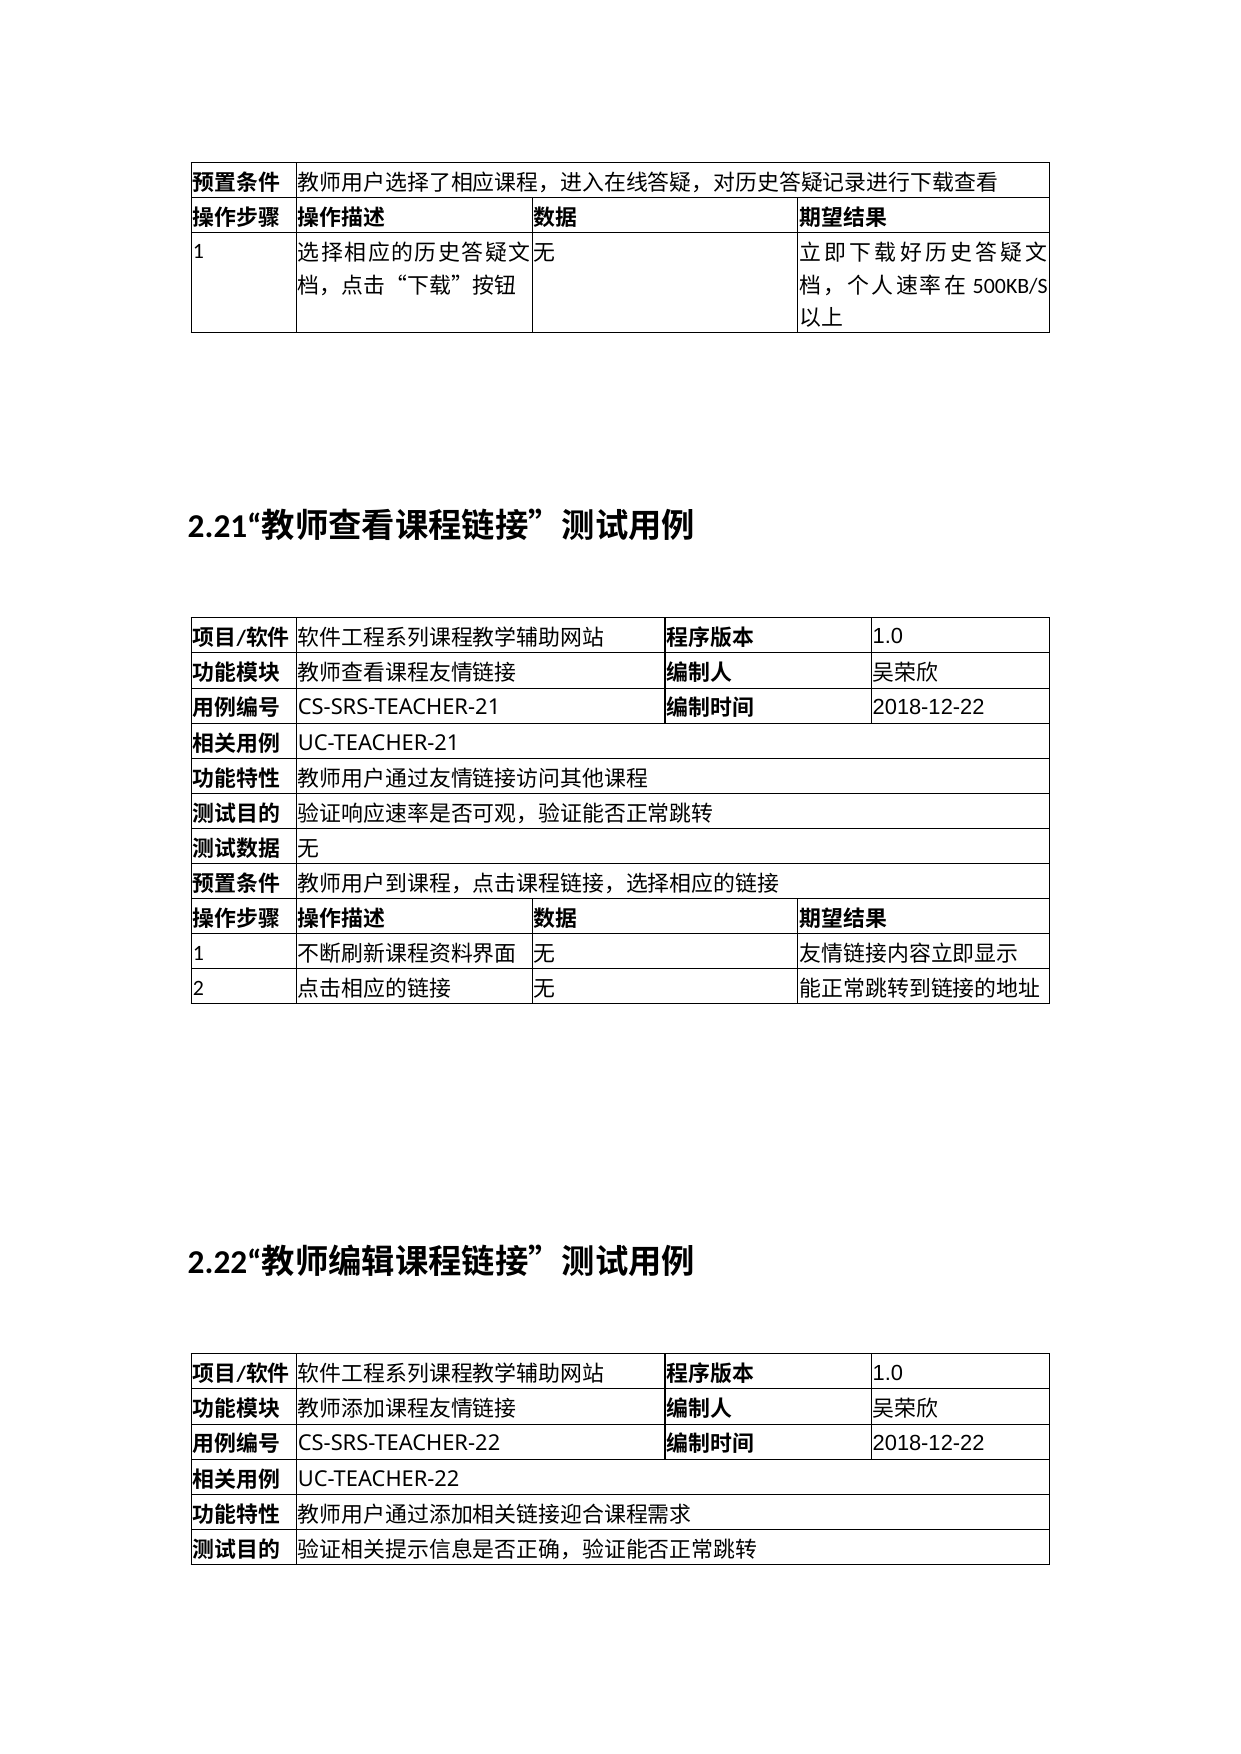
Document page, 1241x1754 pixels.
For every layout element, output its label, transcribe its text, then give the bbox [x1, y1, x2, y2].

table_cell 教师用户选择了相应课程，进入在线答疑，对历史答疑记录进行下载查看 [297, 163, 1049, 197]
table_cell 2018-12-22 [872, 1425, 1049, 1458]
table_header 1.0 [872, 618, 1049, 652]
table_cell 编制时间 [666, 1425, 871, 1458]
table_header 软件工程系列课程教学辅助网站 [297, 1354, 664, 1388]
table_header 项目/软件 [192, 1354, 296, 1388]
table_cell 数据 [533, 198, 797, 232]
table_header 程序版本 [666, 1354, 871, 1388]
table_cell 吴荣欣 [872, 1389, 1049, 1423]
table_cell 相关用例 [192, 724, 296, 758]
subtitle 2.22“教师编辑课程链接”测试用例 [187, 1226, 1053, 1291]
subtitle 2.21“教师查看课程链接”测试用例 [187, 490, 1053, 555]
table_cell 预置条件 [192, 163, 296, 197]
table_cell 教师添加课程友情链接 [297, 1389, 664, 1423]
table_header 程序版本 [666, 618, 871, 652]
table_cell CS-SRS-TEACHER-22 [297, 1425, 664, 1458]
table_cell 选择相应的历史答疑文档，点击“下载”按钮 [297, 233, 532, 332]
table_cell 编制人 [666, 1389, 871, 1423]
table_cell UC-TEACHER-21 [297, 724, 1049, 758]
table_cell 教师用户到课程，点击课程链接，选择相应的链接 [297, 864, 1049, 898]
table_cell 功能特性 [192, 1495, 296, 1529]
table_cell CS-SRS-TEACHER-21 [297, 689, 664, 722]
table_cell 教师查看课程友情链接 [297, 653, 664, 687]
table_cell 教师用户通过添加相关链接迎合课程需求 [297, 1495, 1049, 1529]
table_cell 无 [533, 233, 797, 332]
table_cell 吴荣欣 [872, 653, 1049, 687]
table_cell 功能模块 [192, 653, 296, 687]
table_cell 功能特性 [192, 759, 296, 793]
table_cell 教师用户通过友情链接访问其他课程 [297, 759, 1049, 793]
table_cell 期望结果 [798, 198, 1049, 232]
table_cell 无 [297, 829, 1049, 863]
table_cell 数据 [533, 899, 797, 933]
table_cell 用例编号 [192, 1425, 296, 1458]
table_cell 验证相关提示信息是否正确，验证能否正常跳转 [297, 1530, 1049, 1564]
table_cell 立即下载好历史答疑文档，个人速率在500KB/S以上 [798, 233, 1049, 332]
table_cell 点击相应的链接 [297, 969, 532, 1003]
table_cell 测试目的 [192, 794, 296, 828]
table_cell 用例编号 [192, 689, 296, 722]
table_cell 测试数据 [192, 829, 296, 863]
table_cell 编制时间 [666, 689, 871, 722]
table_cell 相关用例 [192, 1460, 296, 1494]
table_cell 期望结果 [798, 899, 1049, 933]
table_cell 操作描述 [297, 899, 532, 933]
table_cell 2018-12-22 [872, 689, 1049, 722]
table_cell 1 [192, 233, 296, 332]
table_cell 操作步骤 [192, 899, 296, 933]
table_cell 编制人 [666, 653, 871, 687]
table_cell 无 [533, 934, 797, 968]
table_header 1.0 [872, 1354, 1049, 1388]
table_cell 能正常跳转到链接的地址 [798, 969, 1049, 1003]
table_header 项目/软件 [192, 618, 296, 652]
table_cell 预置条件 [192, 864, 296, 898]
table_cell 2 [192, 969, 296, 1003]
table_cell 验证响应速率是否可观，验证能否正常跳转 [297, 794, 1049, 828]
table_cell 不断刷新课程资料界面 [297, 934, 532, 968]
table_cell 友情链接内容立即显示 [798, 934, 1049, 968]
table_cell 操作描述 [297, 198, 532, 232]
table_cell 功能模块 [192, 1389, 296, 1423]
table_cell 1 [192, 934, 296, 968]
table_header 软件工程系列课程教学辅助网站 [297, 618, 664, 652]
table_cell 无 [533, 969, 797, 1003]
table_cell 操作步骤 [192, 198, 296, 232]
table_cell 测试目的 [192, 1530, 296, 1564]
table_cell UC-TEACHER-22 [297, 1460, 1049, 1494]
